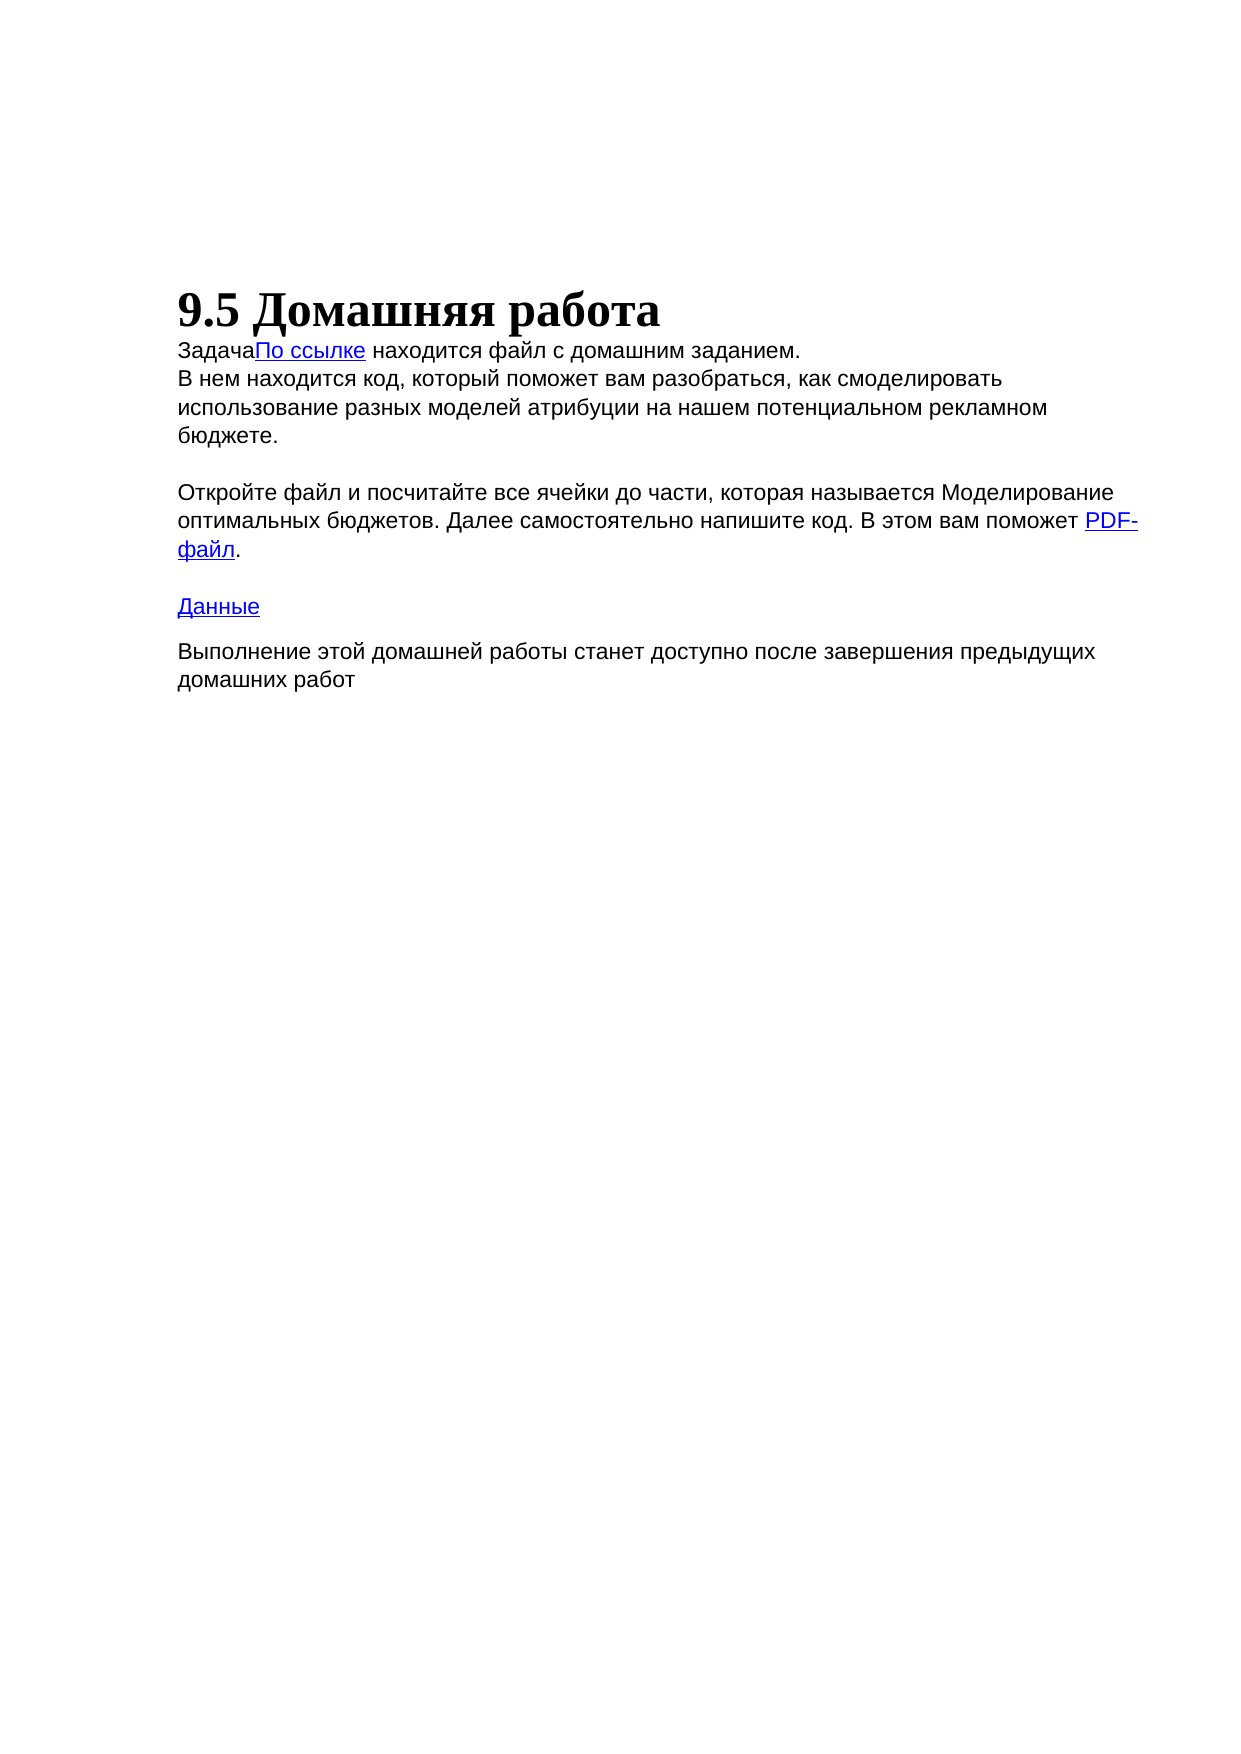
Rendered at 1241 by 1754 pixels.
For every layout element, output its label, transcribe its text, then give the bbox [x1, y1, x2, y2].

subtitle 9.5 Домашняя работа [177, 212, 1152, 337]
text ЗадачаПо ссылке находится файл с домашним заданием. В нем находится код, который поможет вам разобраться, как смоделировать использование разных моделей атрибуции на нашем потенциальном рекламном бюджете. Откройте файл и посчитайте все ячейки до части, которая называется Моделирование оптимальных бюджетов. Далее самостоятельно напишите код. В этом вам поможет PDF-файл. Данные [177, 337, 1152, 619]
text Выполнение этой домашней работы станет доступно после завершения предыдущих домашних работ [177, 638, 1152, 693]
